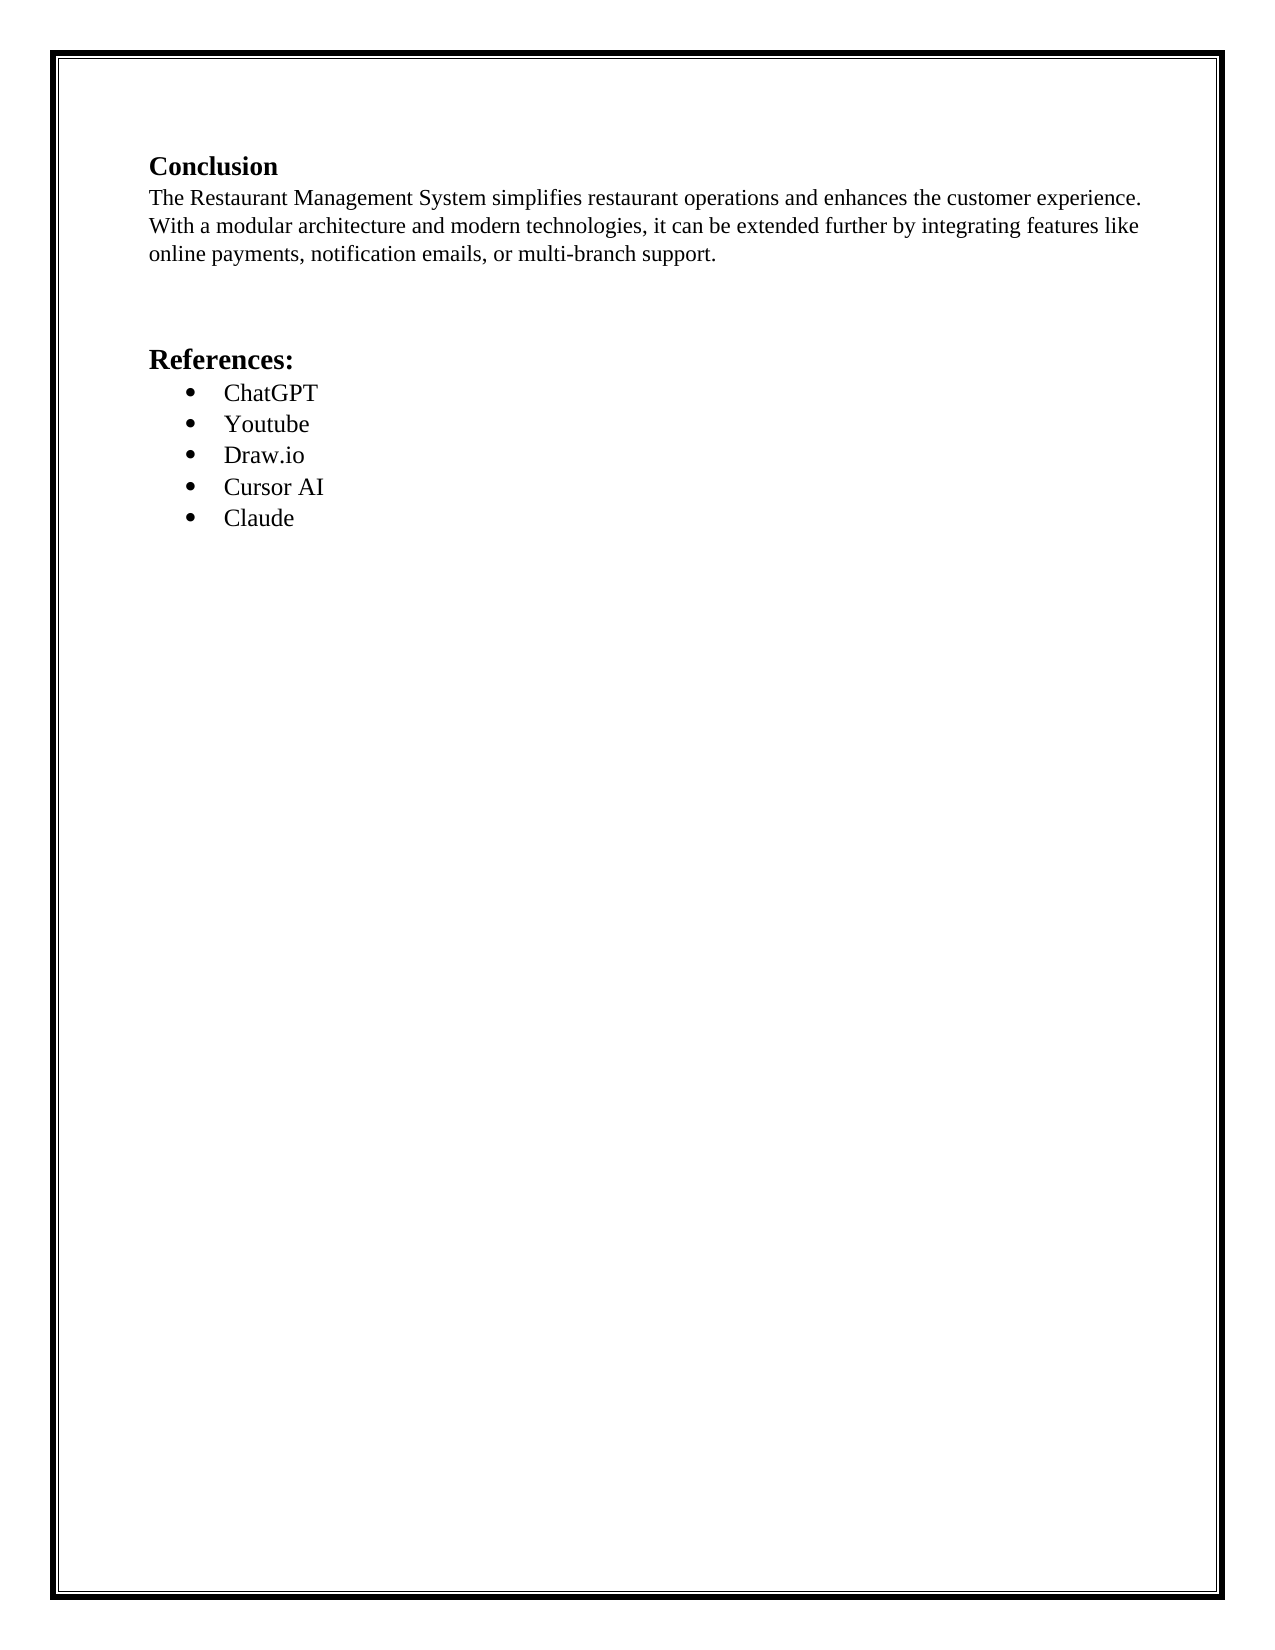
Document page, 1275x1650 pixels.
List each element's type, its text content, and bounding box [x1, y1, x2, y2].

list Cursor AI [186, 472, 993, 500]
list Youtube [186, 409, 993, 438]
list Draw.io [186, 441, 993, 469]
text References: [148, 342, 993, 376]
list ChatGPT [186, 378, 993, 407]
subtitle Conclusion [148, 150, 1156, 181]
text The Restaurant Management System simplifies restaurant operations and enhances the customer experience. With a modular architecture and modern technologies, it can be extended further by integrating features like online payments, notification emails, or multi-branch support. [148, 183, 1156, 267]
list Claude [186, 503, 993, 531]
